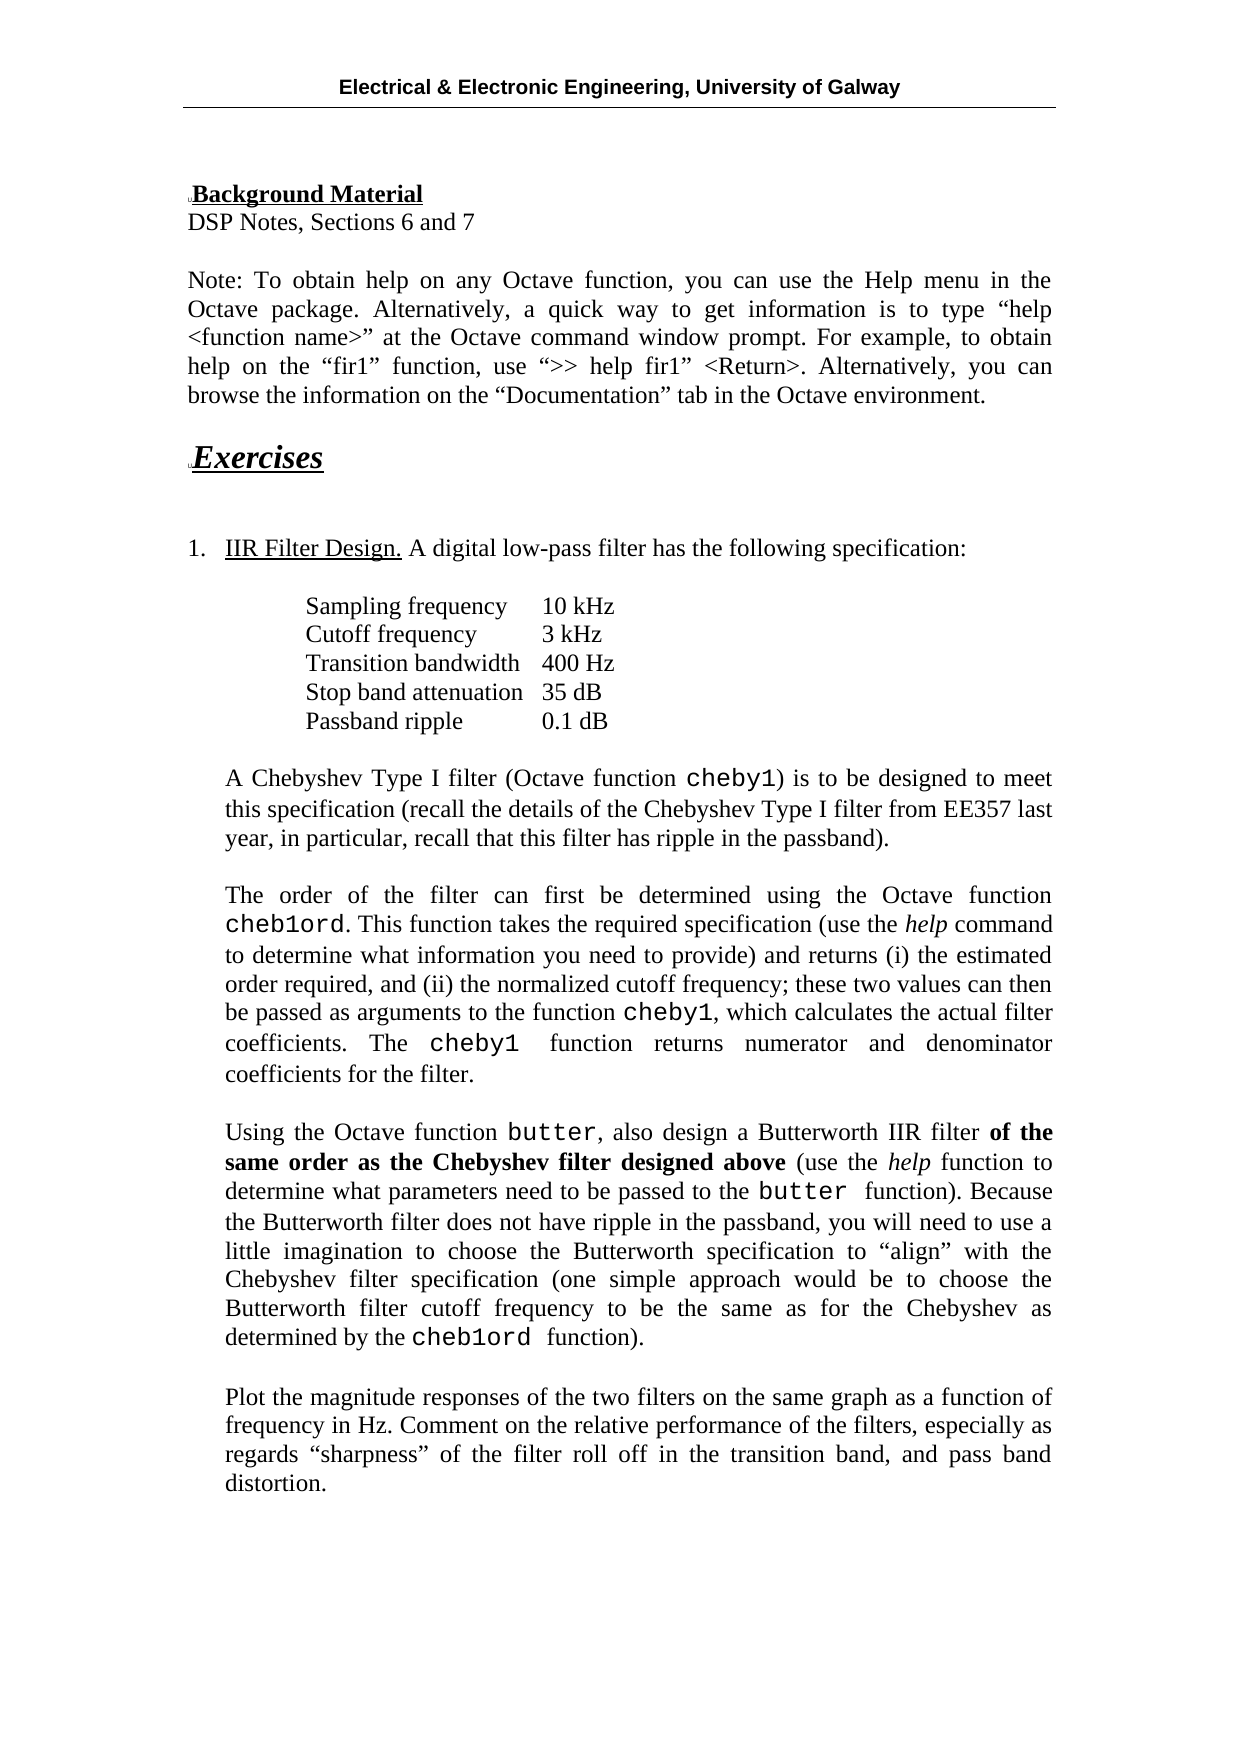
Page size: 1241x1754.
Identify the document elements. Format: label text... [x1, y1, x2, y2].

text A Chebyshev Type I filter (Octave function cheby1) is to be designed to meet this specification (recall the details of the Chebyshev Type I filter from EE357 last year, in particular, recall that this filter has ripple in the passband). [187, 763, 1053, 852]
text UExercises [187, 437, 1053, 476]
text Note: To obtain help on any Octave function, you can use the Help menu in the Octave package. Alternatively, a quick way to get information is to type “help <function name>” at the Octave command window prompt. For example, to obtain help on the “fir1” function, use “>> help fir1” <Return>. Alternatively, you can browse the information on the “Documentation” tab in the Octave environment. [187, 265, 1053, 409]
text 1. IIR Filter Design. A digital low-pass filter has the following specification: [187, 533, 1053, 562]
text UBackground Material [187, 179, 1053, 207]
text Transition bandwidth 400 Hz [187, 648, 1053, 677]
text Cutoff frequency 3 kHz [187, 619, 1053, 648]
text Sampling frequency 10 kHz [187, 591, 1053, 619]
text Stop band attenuation 35 dB [187, 677, 1053, 706]
text Using the Octave function butter, also design a Butterworth IIR filter of the same order as the Chebyshev filter designed above (use the help function to determine what parameters need to be passed to the butter function). Because the Butterworth filter does not have ripple in the passband, you will need to use a little imagination to choose the Butterworth specification to “align” with the Chebyshev filter specification (one simple approach would be to choose the Butterworth filter cutoff frequency to be the same as for the Chebyshev as determined by the cheb1ord function). [187, 1117, 1053, 1353]
text DSP Notes, Sections 6 and 7 [187, 207, 1053, 236]
text Plot the magnitude responses of the two filters on the same graph as a function of frequency in Hz. Comment on the relative performance of the filters, especially as regards “sharpness” of the filter roll off in the transition band, and pass band distortion. [187, 1382, 1053, 1497]
text The order of the filter can first be determined using the Octave function cheb1ord. This function takes the required specification (use the help command to determine what information you need to provide) and returns (i) the estimated order required, and (ii) the normalized cutoff frequency; these two values can then be passed as arguments to the function cheby1, which calculates the actual filter coefficients. The cheby1 function returns numerator and denominator coefficients for the filter. [187, 880, 1053, 1088]
text Passband ripple 0.1 dB [150, 706, 1053, 734]
